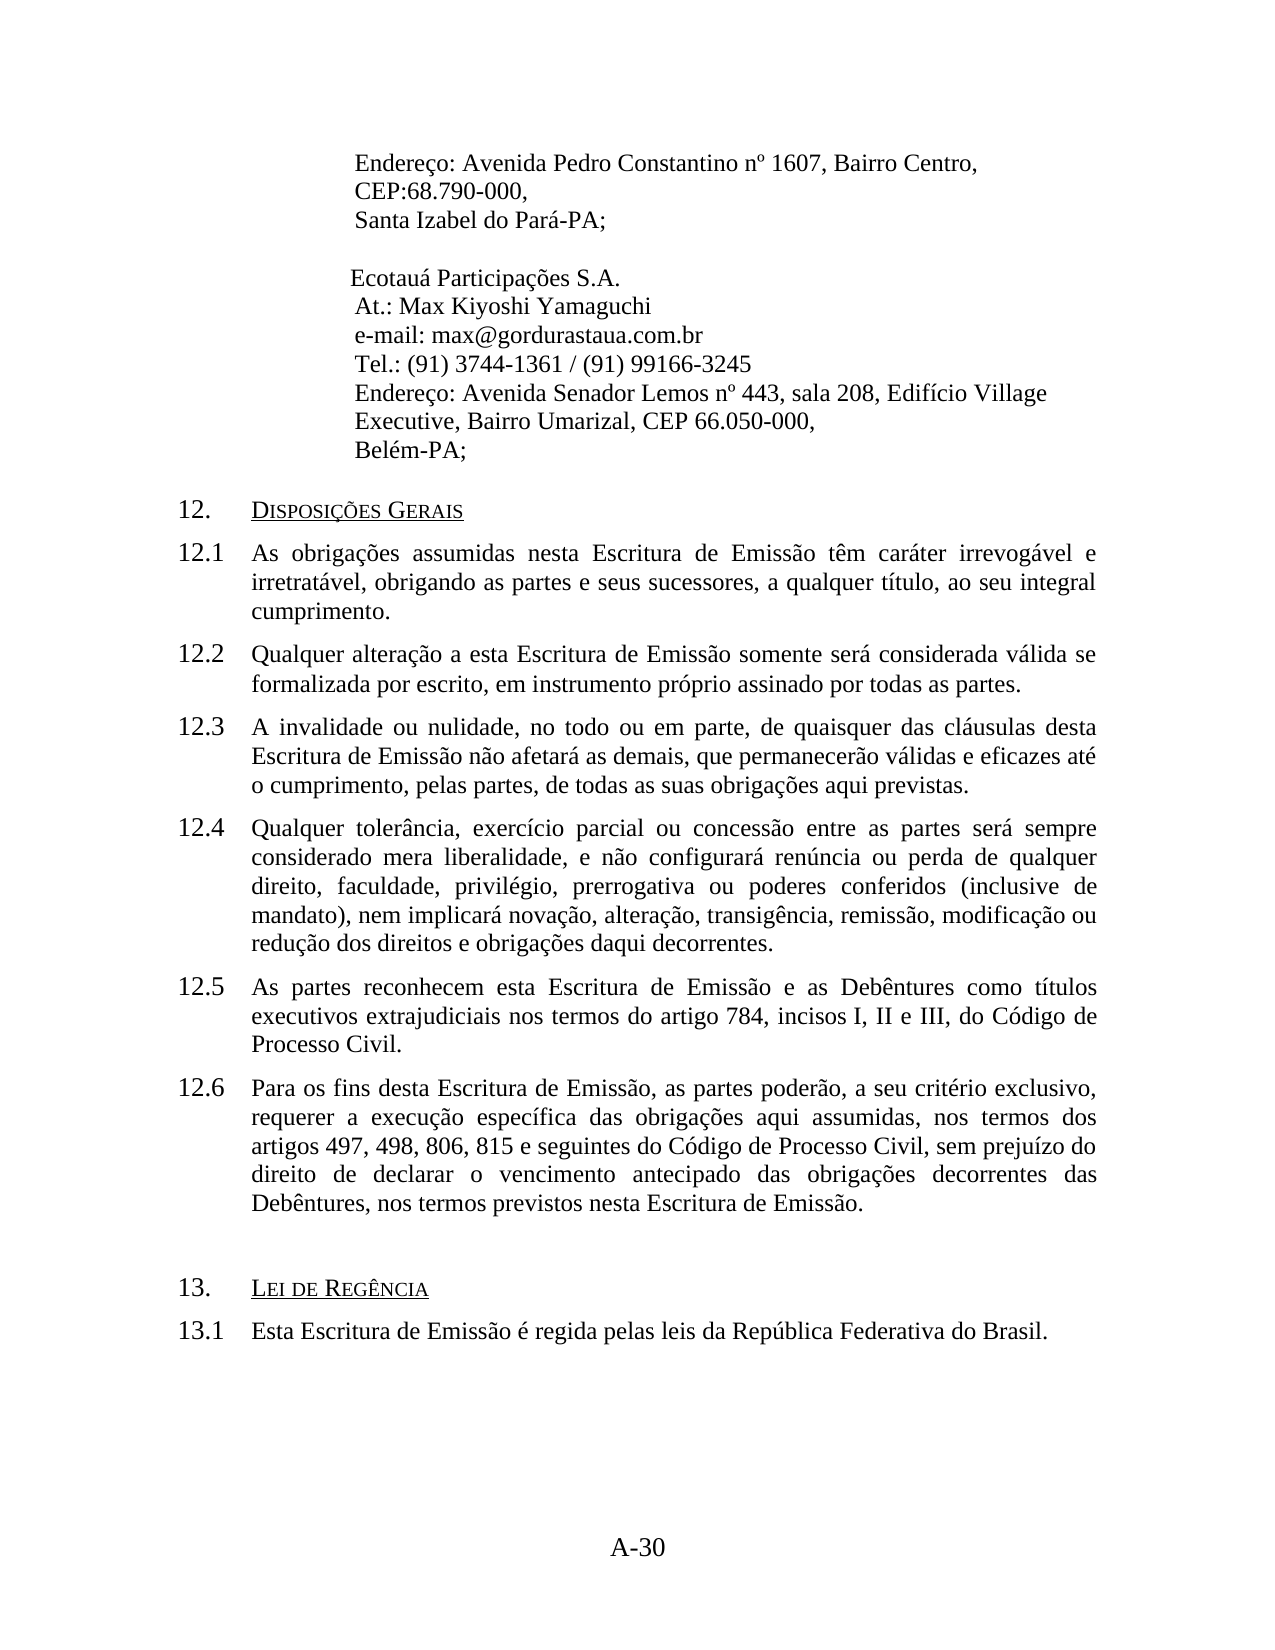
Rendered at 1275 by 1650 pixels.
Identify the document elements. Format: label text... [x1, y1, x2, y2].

text Ecotauá Participações S.A. [177, 263, 1098, 291]
list As partes reconhecem esta Escritura de Emissão e as Debêntures como títulos executivos extrajudiciais nos termos do artigo 784, incisos I, II e III, do Código de Processo Civil. [177, 970, 1098, 1058]
text Tel.: (91) 3744-1361 / (91) 99166-3245 [354, 349, 1098, 378]
list A invalidade ou nulidade, no todo ou em parte, de quaisquer das cláusulas desta Escritura de Emissão não afetará as demais, que permanecerão válidas e eficazes até o cumprimento, pelas partes, de todas as suas obrigações aqui previstas. [177, 710, 1098, 798]
text Endereço: Avenida Pedro Constantino nº 1607, Bairro Centro, CEP:68.790-000, [354, 148, 1098, 205]
list Disposições Gerais [177, 493, 1098, 524]
list Esta Escritura de Emissão é regida pelas leis da República Federativa do Brasil. [177, 1314, 1098, 1346]
list Qualquer tolerância, exercício parcial ou concessão entre as partes será sempre considerado mera liberalidade, e não configurará renúncia ou perda de qualquer direito, faculdade, privilégio, prerrogativa ou poderes conferidos (inclusive de mandato), nem implicará novação, alteração, transigência, remissão, modificação ou redução dos direitos e obrigações daqui decorrentes. [177, 811, 1098, 957]
text Endereço: Avenida Senador Lemos nº 443, sala 208, Edifício Village Executive, Bairro Umarizal, CEP 66.050-000, [354, 378, 1098, 435]
list As obrigações assumidas nesta Escritura de Emissão têm caráter irrevogável e irretratável, obrigando as partes e seus sucessores, a qualquer título, ao seu integral cumprimento. [177, 536, 1098, 625]
list Lei de Regência [177, 1271, 1098, 1302]
text Santa Izabel do Pará-PA; [354, 205, 1098, 234]
list Qualquer alteração a esta Escritura de Emissão somente será considerada válida se formalizada por escrito, em instrumento próprio assinado por todas as partes. [177, 637, 1098, 697]
list Para os fins desta Escritura de Emissão, as partes poderão, a seu critério exclusivo, requerer a execução específica das obrigações aqui assumidas, nos termos dos artigos 497, 498, 806, 815 e seguintes do Código de Processo Civil, sem prejuízo do direito de declarar o vencimento antecipado das obrigações decorrentes das Debêntures, nos termos previstos nesta Escritura de Emissão. [177, 1071, 1098, 1217]
text Belém-PA; [354, 435, 1098, 464]
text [354, 291, 1098, 349]
